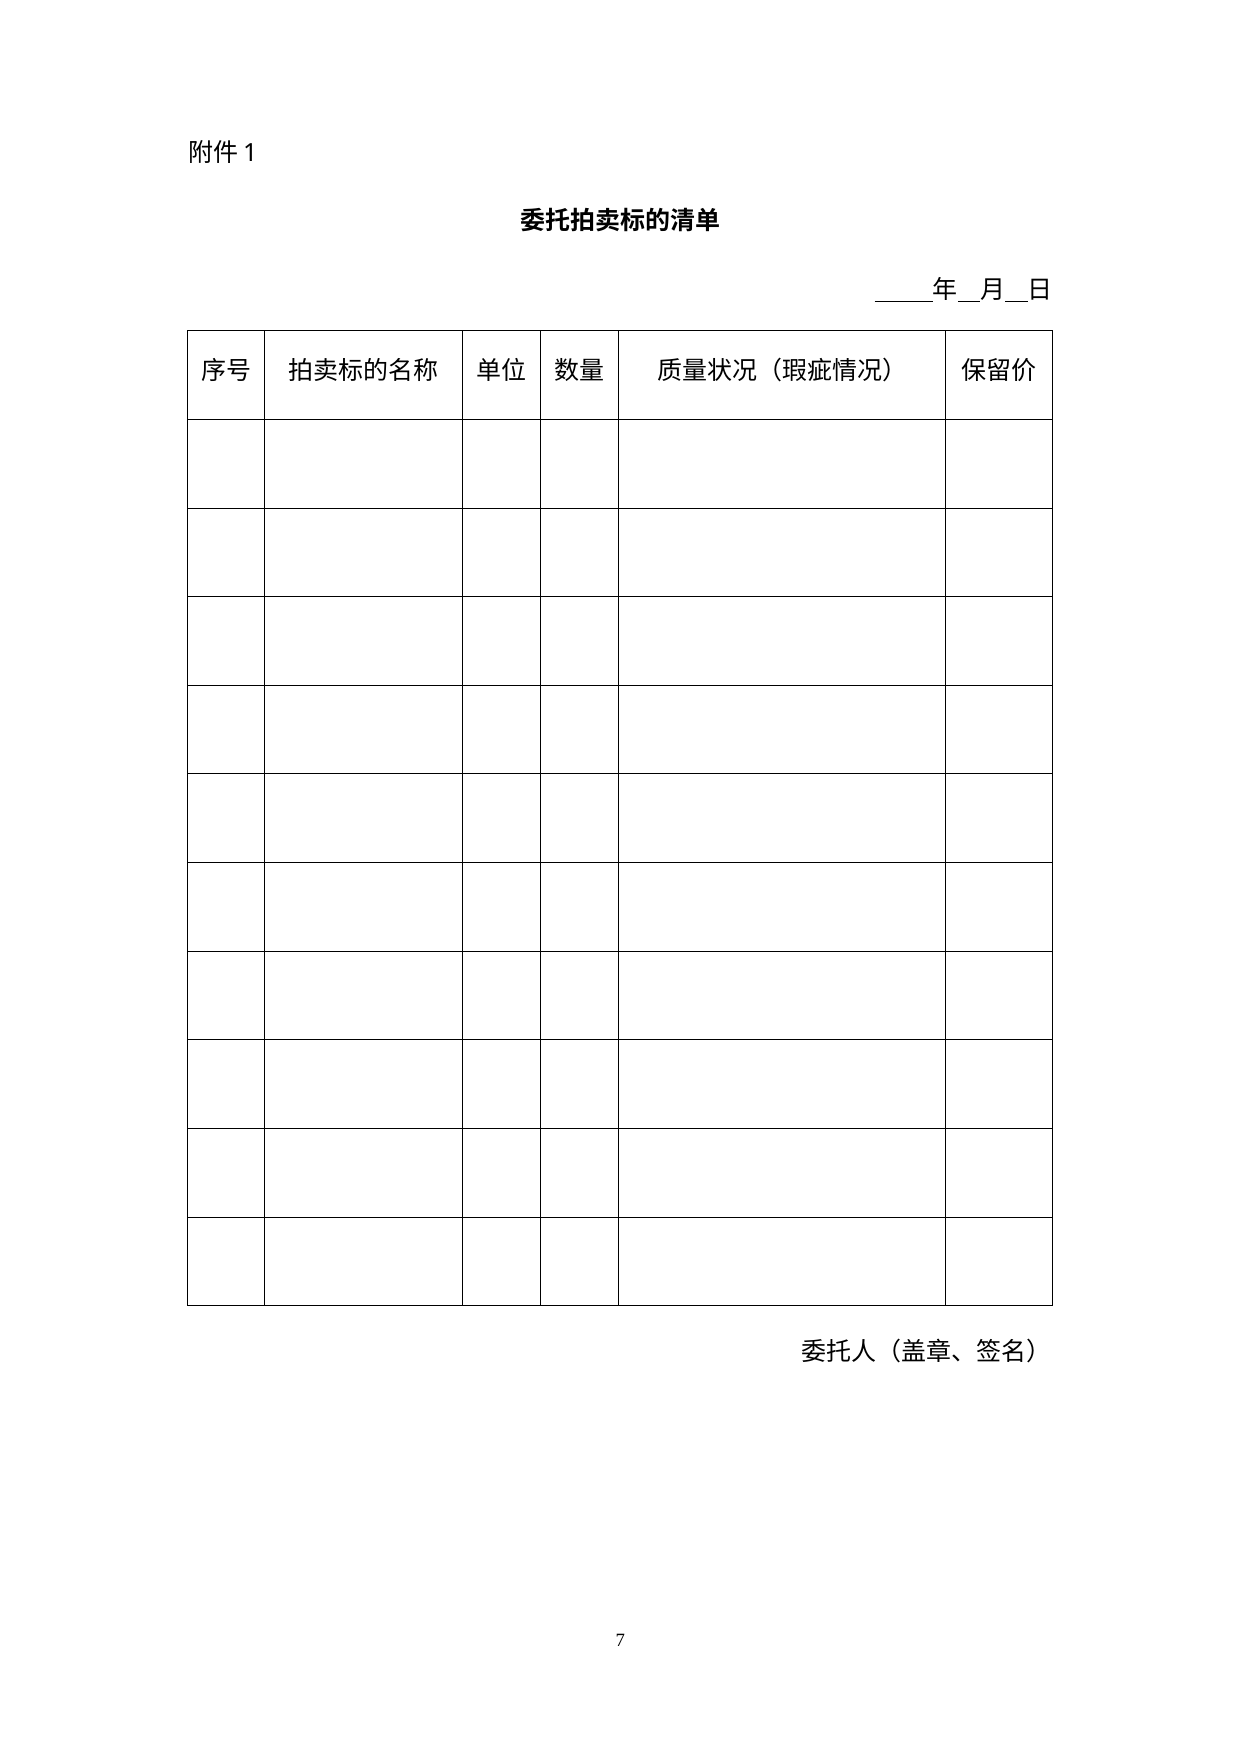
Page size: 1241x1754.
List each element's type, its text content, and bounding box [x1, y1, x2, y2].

table_cell [188, 1218, 264, 1305]
table_cell [541, 509, 618, 596]
table_cell [541, 1129, 618, 1217]
table_cell [265, 863, 462, 951]
table_header 序号 [188, 331, 264, 419]
table_cell [619, 952, 945, 1039]
table_cell [946, 509, 1052, 596]
table_cell [188, 686, 264, 773]
table_cell [946, 686, 1052, 773]
table_cell [619, 420, 945, 507]
table_cell [541, 863, 618, 951]
table_header 保留价 [946, 331, 1052, 419]
table_cell [265, 1218, 462, 1305]
table_header 质量状况（瑕疵情况） [619, 331, 945, 419]
text 委托人（盖章、签名） [188, 1331, 1051, 1367]
table_cell [619, 1218, 945, 1305]
table_cell [265, 509, 462, 596]
table_cell [946, 1040, 1052, 1128]
table_cell [188, 774, 264, 862]
table_cell [463, 597, 540, 685]
table_cell [541, 774, 618, 862]
table_cell [265, 1129, 462, 1217]
table_cell [619, 1129, 945, 1217]
table_cell [463, 1218, 540, 1305]
table_cell [946, 774, 1052, 862]
table_cell [619, 863, 945, 951]
table_cell [541, 420, 618, 507]
table_cell [541, 597, 618, 685]
table_cell [188, 952, 264, 1039]
table_cell [463, 420, 540, 507]
table_cell [463, 863, 540, 951]
table_cell [946, 952, 1052, 1039]
table_cell [188, 1040, 264, 1128]
table_cell [619, 509, 945, 596]
table_cell [619, 686, 945, 773]
table_cell [188, 509, 264, 596]
table_header 单位 [463, 331, 540, 419]
table_cell [946, 597, 1052, 685]
table_cell [463, 1129, 540, 1217]
table_cell [265, 774, 462, 862]
table_cell [265, 597, 462, 685]
table_cell [463, 774, 540, 862]
table_cell [265, 1040, 462, 1128]
table_cell [946, 1218, 1052, 1305]
text 年 月 日 [188, 269, 1052, 306]
text 附件1 [188, 132, 1052, 168]
table_header 拍卖标的名称 [265, 331, 462, 419]
text 委托拍卖标的清单 [188, 186, 1052, 251]
table_cell [188, 420, 264, 507]
table_cell [619, 1040, 945, 1128]
table_cell [463, 509, 540, 596]
table_header 数量 [541, 331, 618, 419]
table_cell [463, 1040, 540, 1128]
table_cell [946, 420, 1052, 507]
table_cell [541, 1218, 618, 1305]
table_cell [265, 686, 462, 773]
table_cell [946, 1129, 1052, 1217]
table_cell [188, 863, 264, 951]
table_cell [619, 597, 945, 685]
table_cell [541, 952, 618, 1039]
table_cell [619, 774, 945, 862]
table_cell [946, 863, 1052, 951]
table_cell [541, 686, 618, 773]
table_cell [265, 952, 462, 1039]
table_cell [541, 1040, 618, 1128]
table_cell [463, 952, 540, 1039]
table_cell [463, 686, 540, 773]
table_cell [188, 597, 264, 685]
table_cell [188, 1129, 264, 1217]
table_cell [265, 420, 462, 507]
